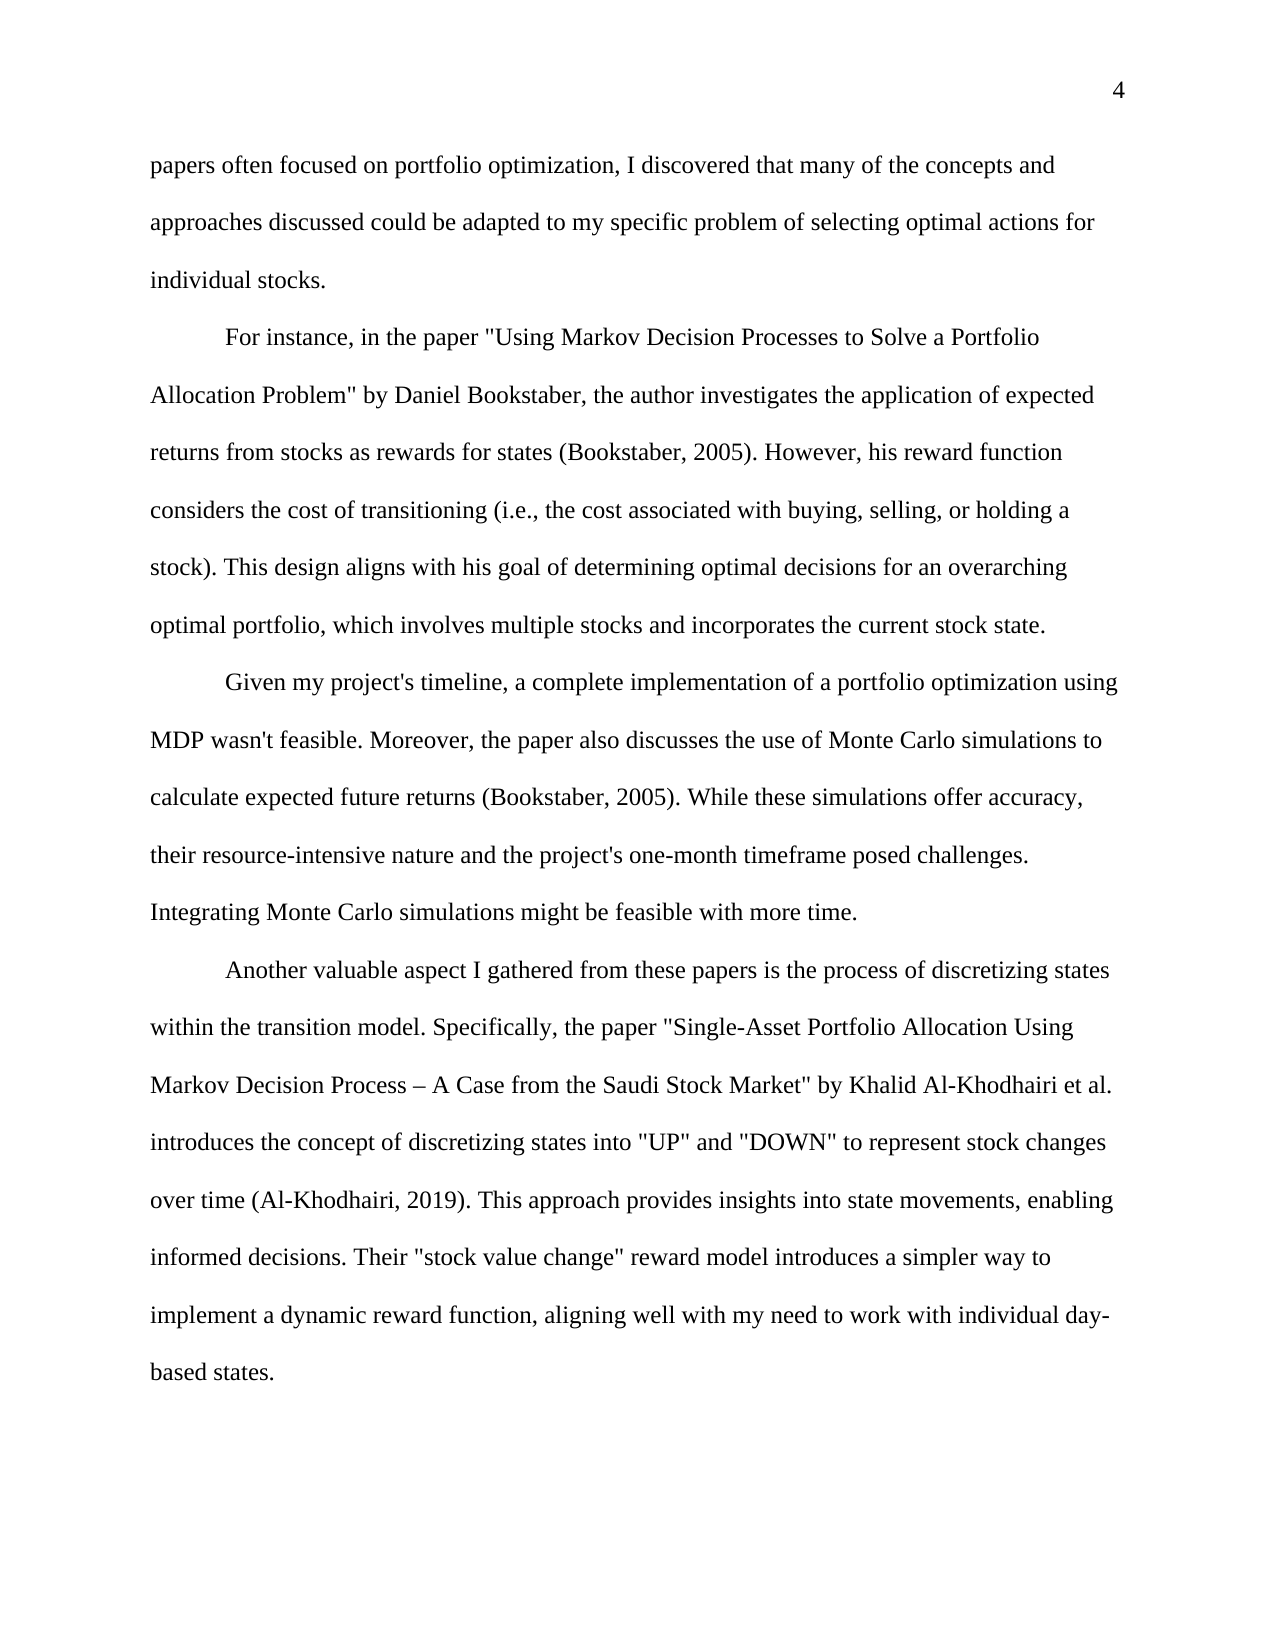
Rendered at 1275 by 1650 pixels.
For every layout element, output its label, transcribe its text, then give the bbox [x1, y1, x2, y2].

text Another valuable aspect I gathered from these papers is the process of discretizing states within the transition model. Specifically, the paper "Single-Asset Portfolio Allocation Using Markov Decision Process – A Case from the Saudi Stock Market" by Khalid Al-Khodhairi et al. introduces the concept of discretizing states into "UP" and "DOWN" to represent stock changes over time (Al-Khodhairi, 2019). This approach provides insights into state movements, enabling informed decisions. Their "stock value change" reward model introduces a simpler way to implement a dynamic reward function, aligning well with my need to work with individual day-based states. [150, 955, 1125, 1386]
text For instance, in the paper "Using Markov Decision Processes to Solve a Portfolio Allocation Problem" by Daniel Bookstaber, the author investigates the application of expected returns from stocks as rewards for states (Bookstaber, 2005). However, his reward function considers the cost of transitioning (i.e., the cost associated with buying, selling, or holding a stock). This design aligns with his goal of determining optimal decisions for an overarching optimal portfolio, which involves multiple stocks and incorporates the current stock state. [150, 322, 1125, 639]
text Given my project's timeline, a complete implementation of a portfolio optimization using MDP wasn't feasible. Moreover, the paper also discusses the use of Monte Carlo simulations to calculate expected future returns (Bookstaber, 2005). While these simulations offer accuracy, their resource-intensive nature and the project's one-month timeframe posed challenges. Integrating Monte Carlo simulations might be feasible with more time. [150, 667, 1125, 926]
